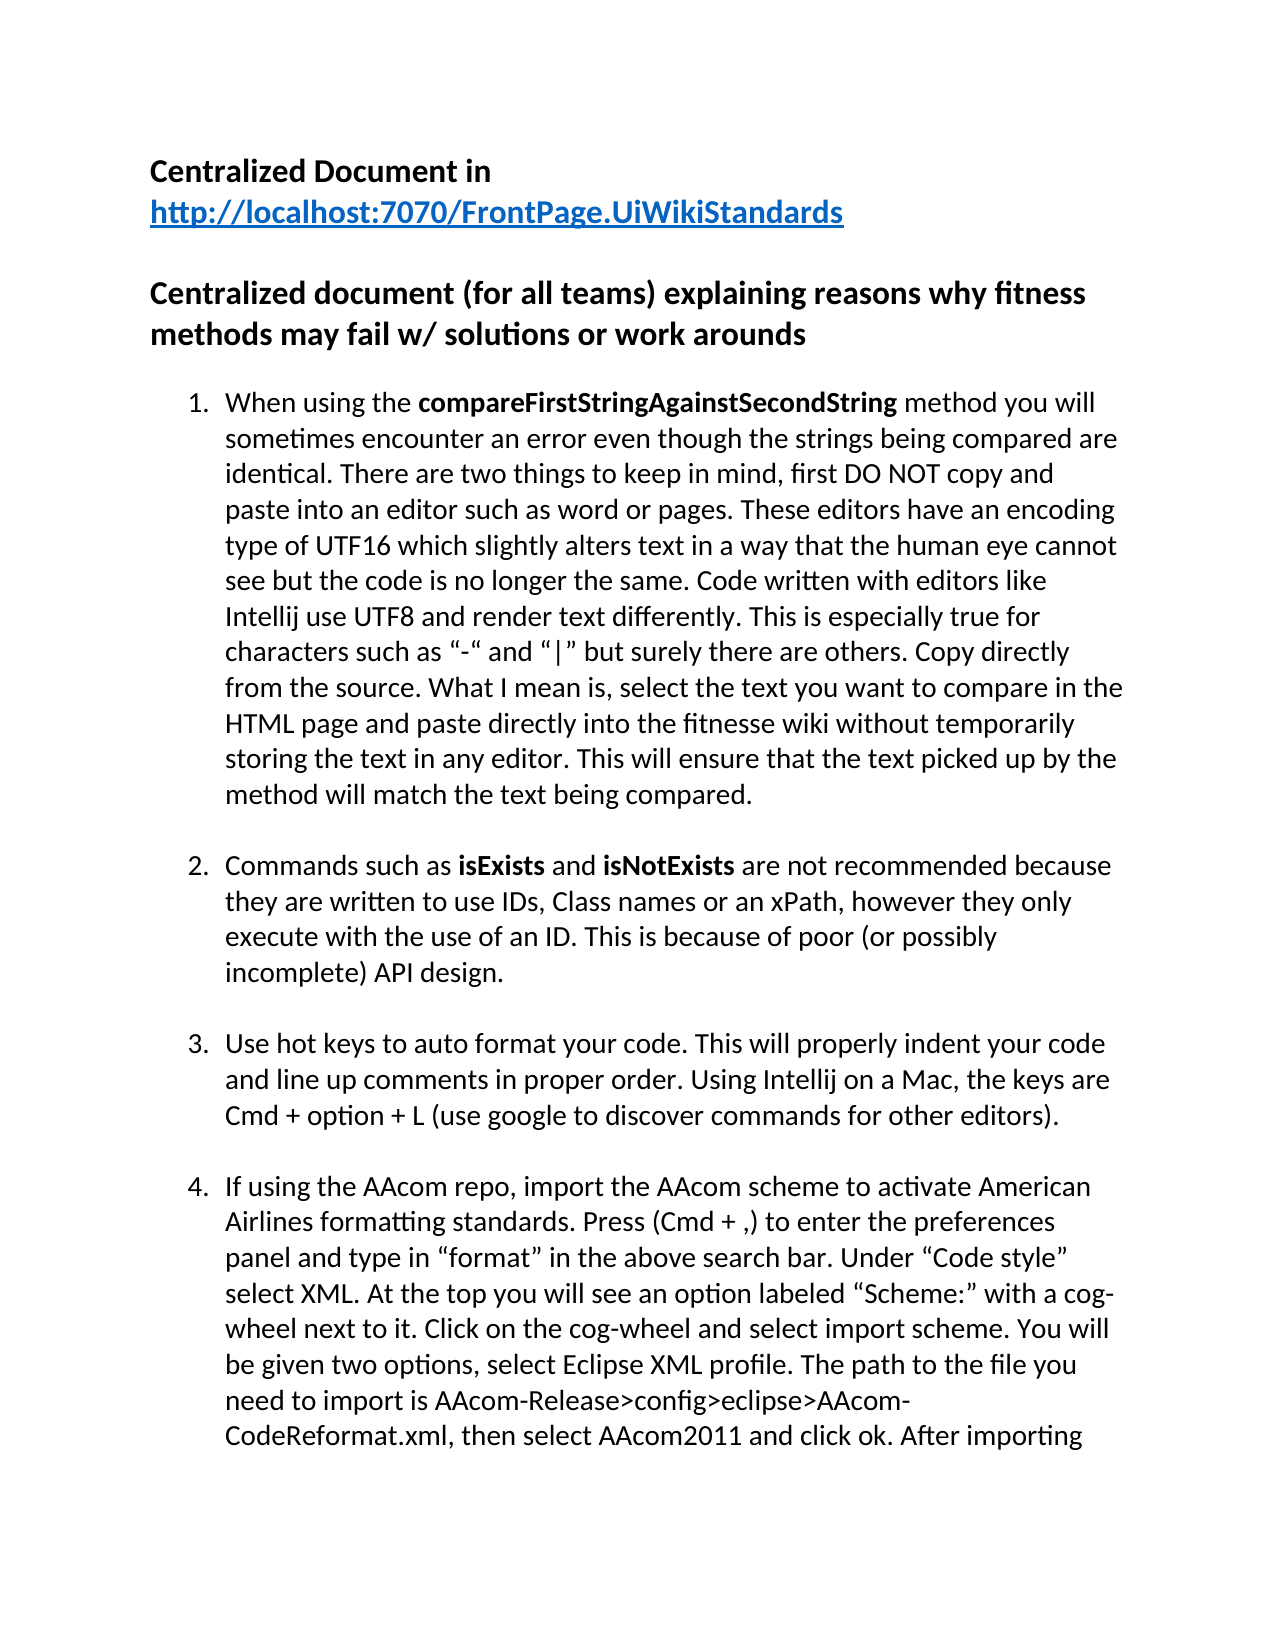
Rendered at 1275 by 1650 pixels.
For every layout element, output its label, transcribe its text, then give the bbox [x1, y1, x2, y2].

text Centralized document (for all teams) explaining reasons why fitness methods may fail w/ solutions or work arounds [150, 272, 1125, 354]
text Centralized Document in http://localhost:7070/FrontPage.UiWikiStandards [150, 150, 1125, 231]
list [187, 1168, 1125, 1453]
list When using the compareFirstStringAgainstSecondString method you will sometimes encounter an error even though the strings being compared are identical. There are two things to keep in mind, first DO NOT copy and paste into an editor such as word or pages. These editors have an encoding type of UTF16 which slightly alters text in a way that the human eye cannot see but the code is no longer the same. Code written with editors like Intellij use UTF8 and render text differently. This is especially true for characters such as “-“ and “|” but surely there are others. Copy directly from the source. What I mean is, select the text you want to compare in the HTML page and paste directly into the fitnesse wiki without temporarily storing the text in any editor. This will ensure that the text picked up by the method will match the text being compared. [187, 384, 1125, 812]
list Commands such as isExists and isNotExists are not recommended because they are written to use IDs, Class names or an xPath, however they only execute with the use of an ID. This is because of poor (or possibly incomplete) API design. [187, 847, 1125, 990]
list Use hot keys to auto format your code. This will properly indent your code and line up comments in proper order. Using Intellij on a Mac, the keys are Cmd + option + L (use google to discover commands for other editors). [187, 1025, 1125, 1132]
